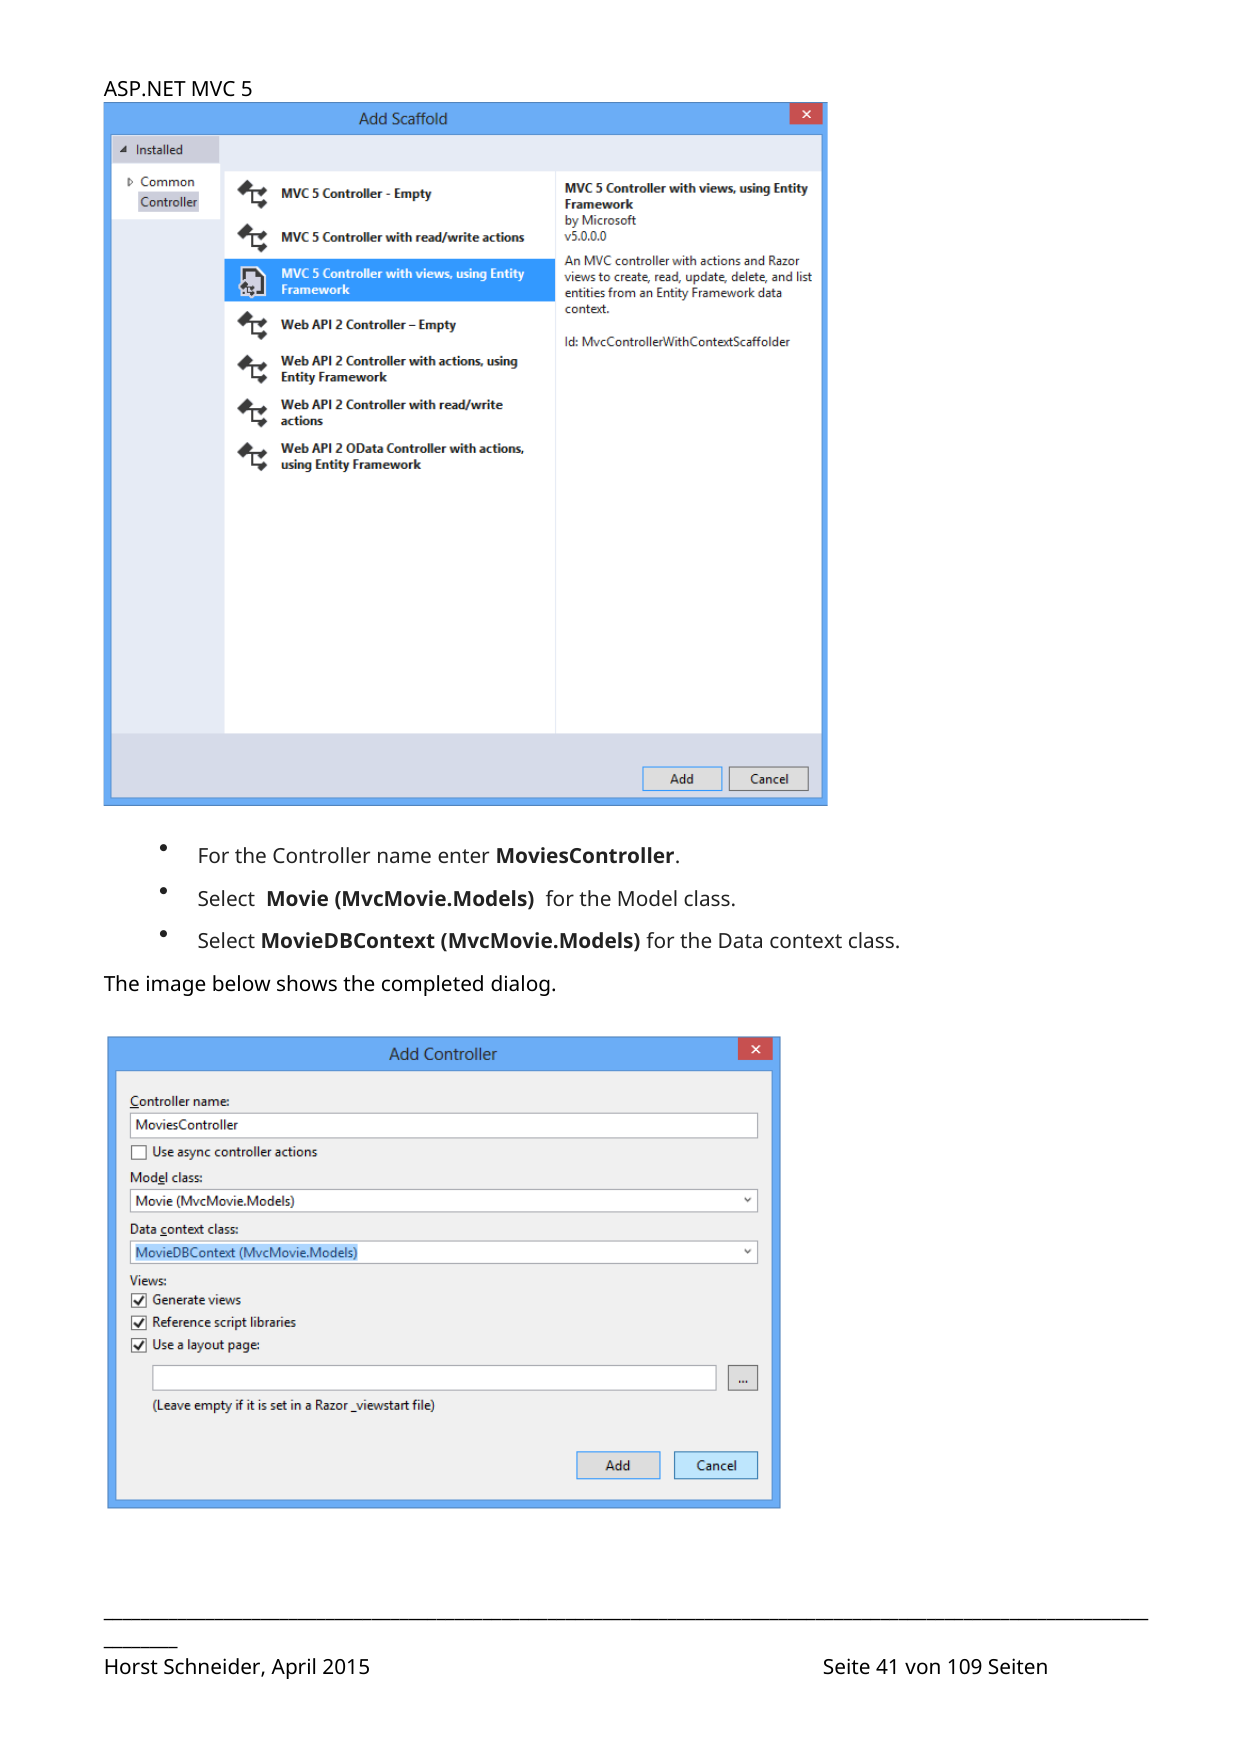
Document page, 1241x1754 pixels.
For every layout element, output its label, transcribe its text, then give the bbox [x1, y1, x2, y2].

picture [103, 1032, 784, 1513]
text The image below shows the completed dialog. [103, 963, 1152, 998]
list For the Controller name enter MoviesController. [160, 834, 1152, 869]
picture [103, 102, 828, 806]
list Select Movie (MvcMovie.Models) for the Model class. [160, 877, 1152, 912]
list Select MovieDBContext (MvcMovie.Models) for the Data context class. [160, 920, 1152, 955]
